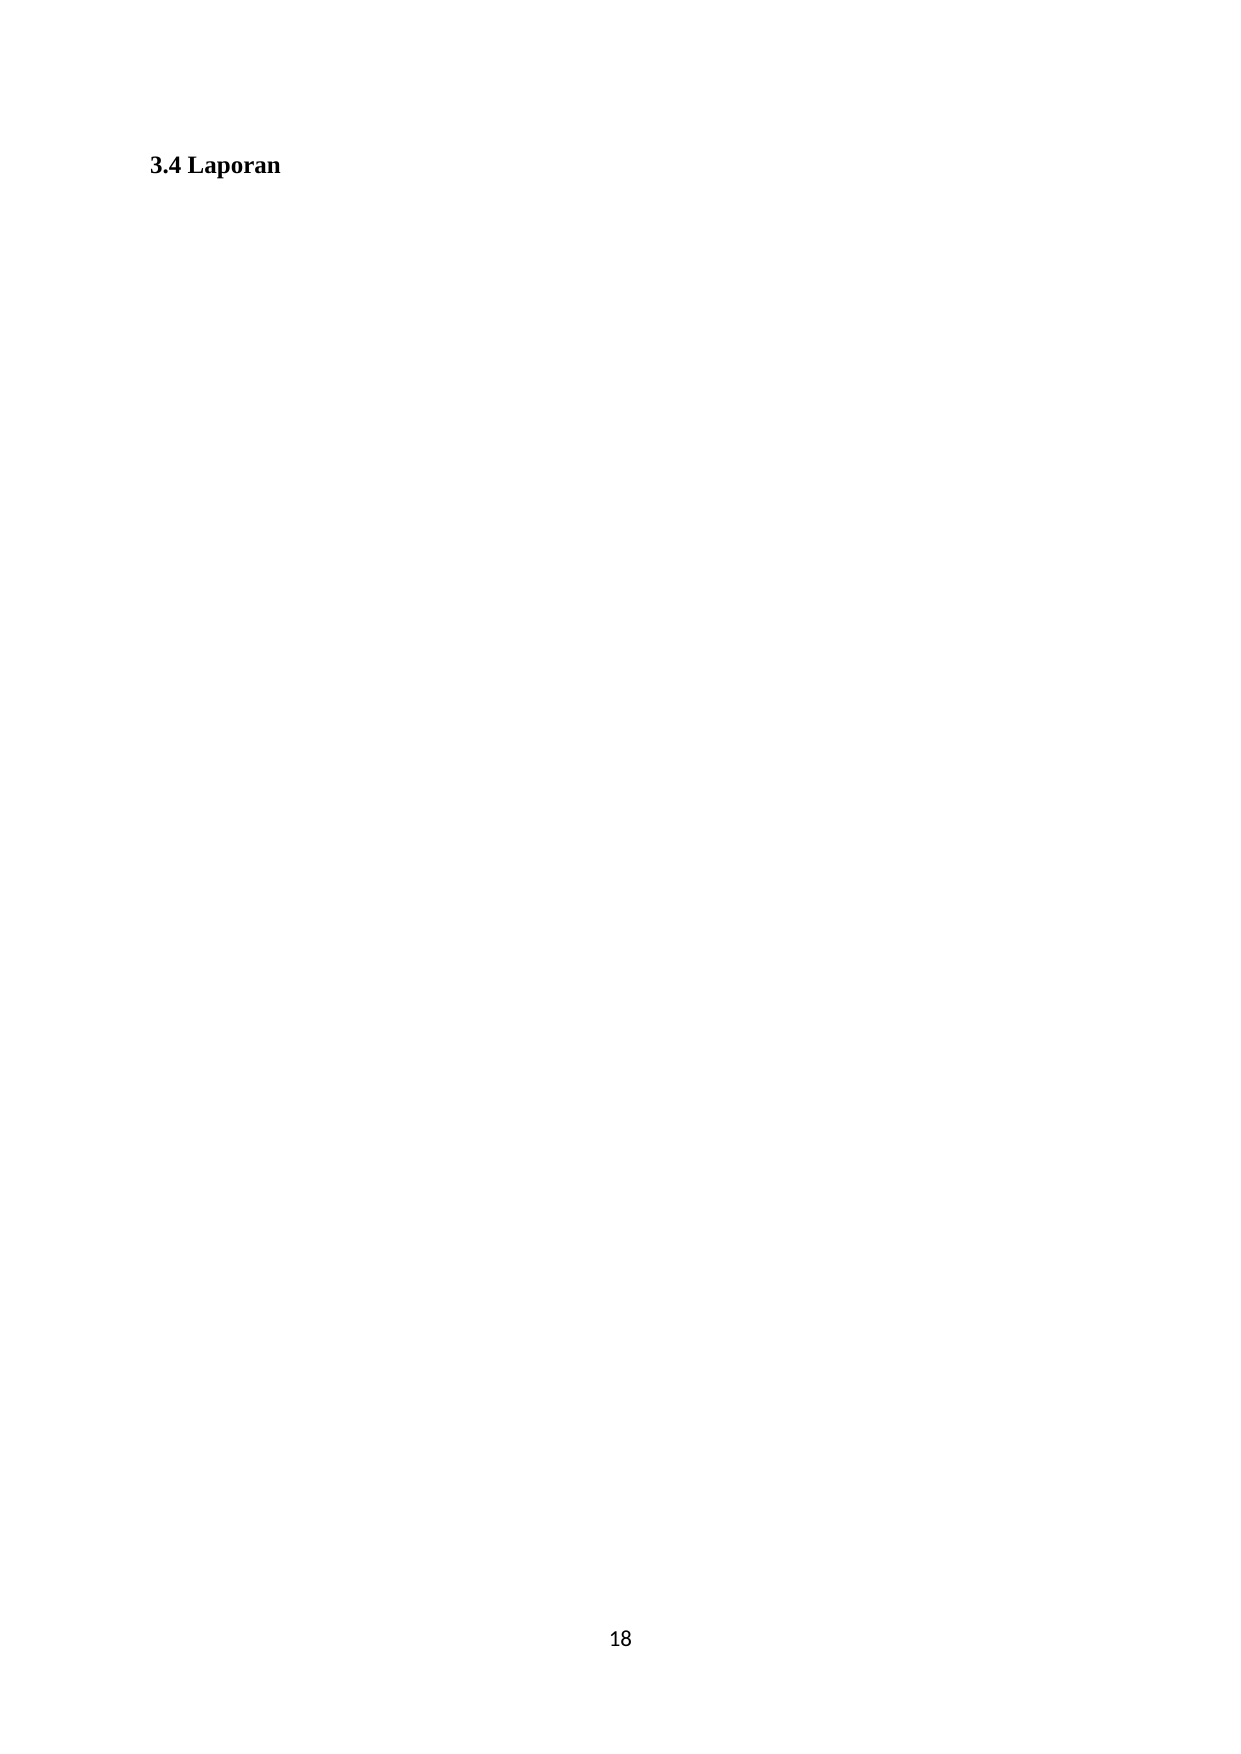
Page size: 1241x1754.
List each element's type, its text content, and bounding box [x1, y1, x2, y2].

text 3.4 Laporan [150, 150, 1090, 179]
